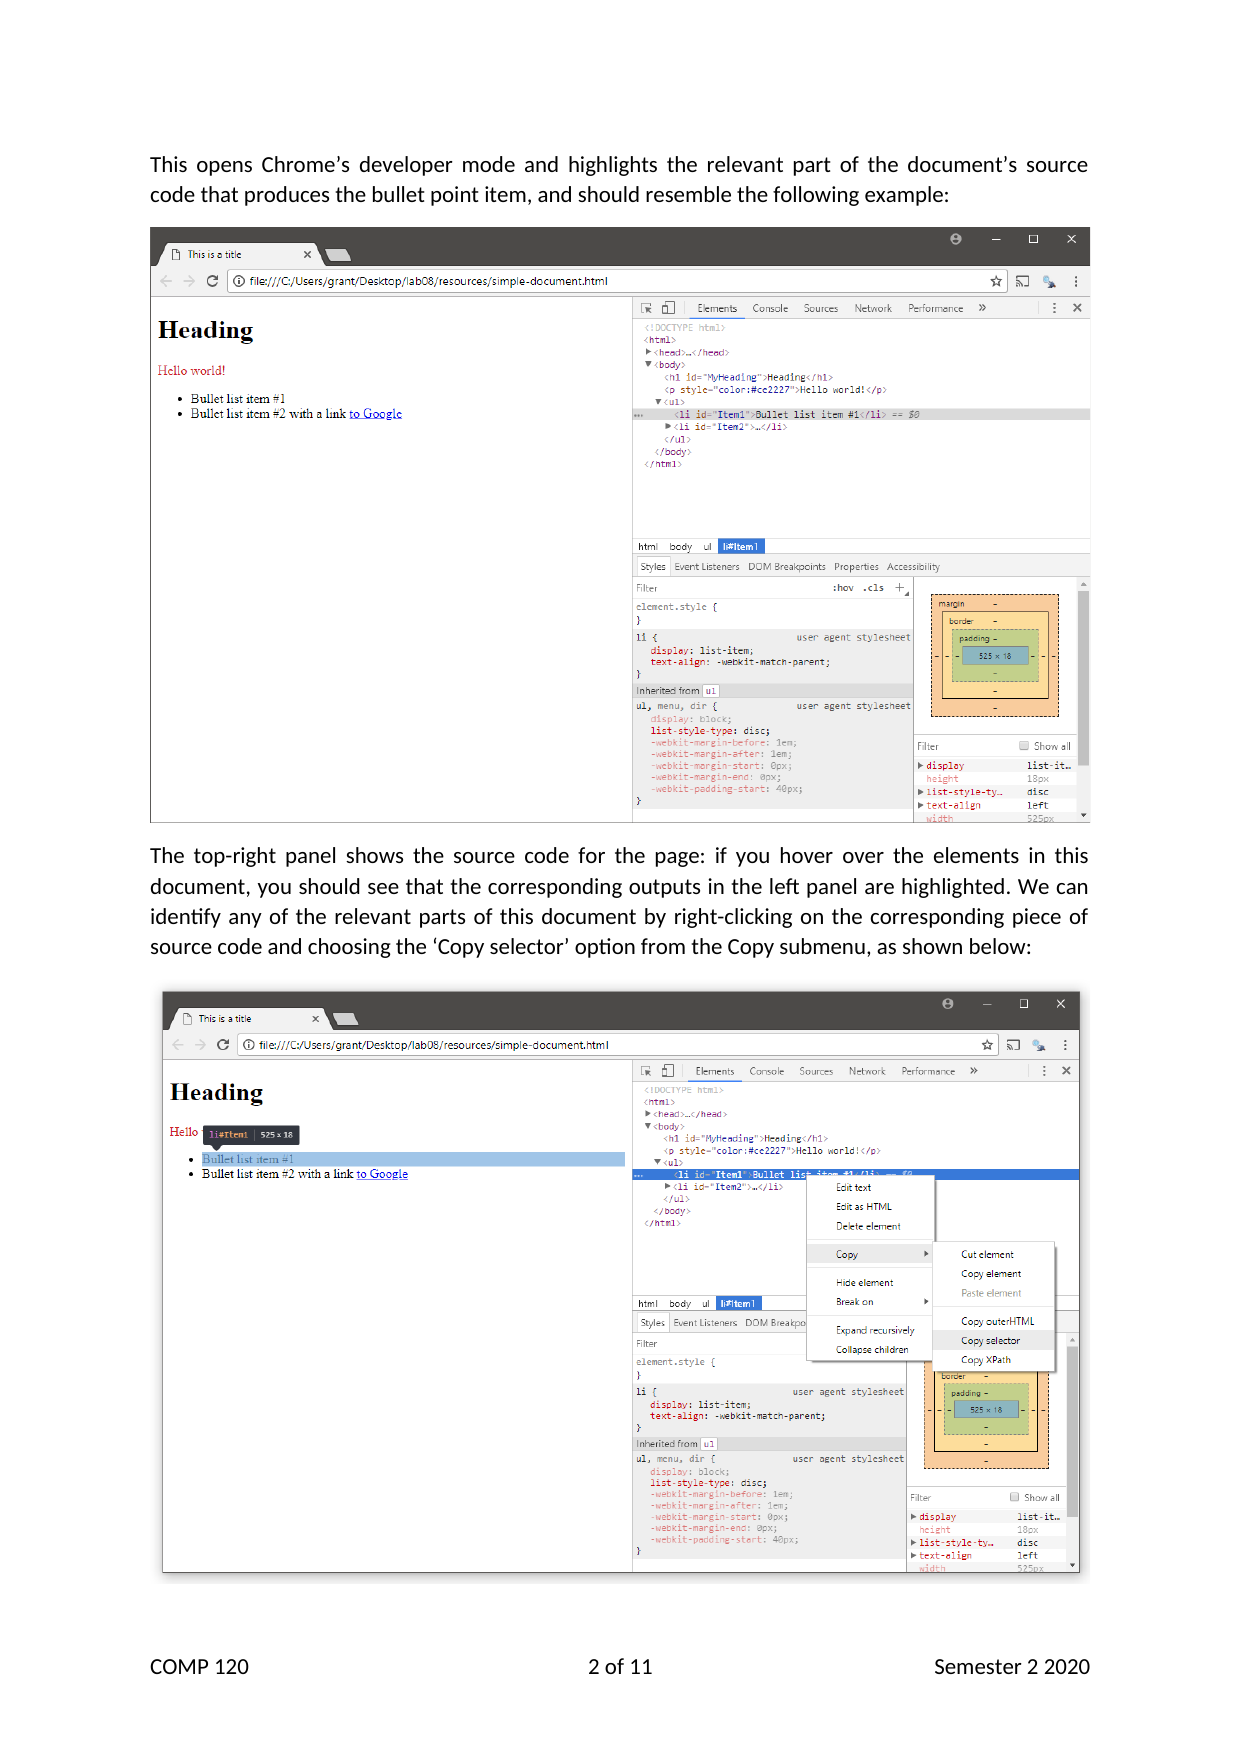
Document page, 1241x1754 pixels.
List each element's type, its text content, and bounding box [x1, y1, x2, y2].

picture [150, 979, 1091, 1584]
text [150, 150, 1090, 208]
text The top-right panel shows the source code for the page: if you hover over the elements in this document, you should see that the corresponding outputs in the left panel are highlighted. We can identify any of the relevant parts of this document by right-clicking on the corresponding piece of source code and choosing the ‘Copy selector’ option from the Copy submenu, as shown below: [150, 842, 1090, 960]
picture [150, 227, 1091, 823]
